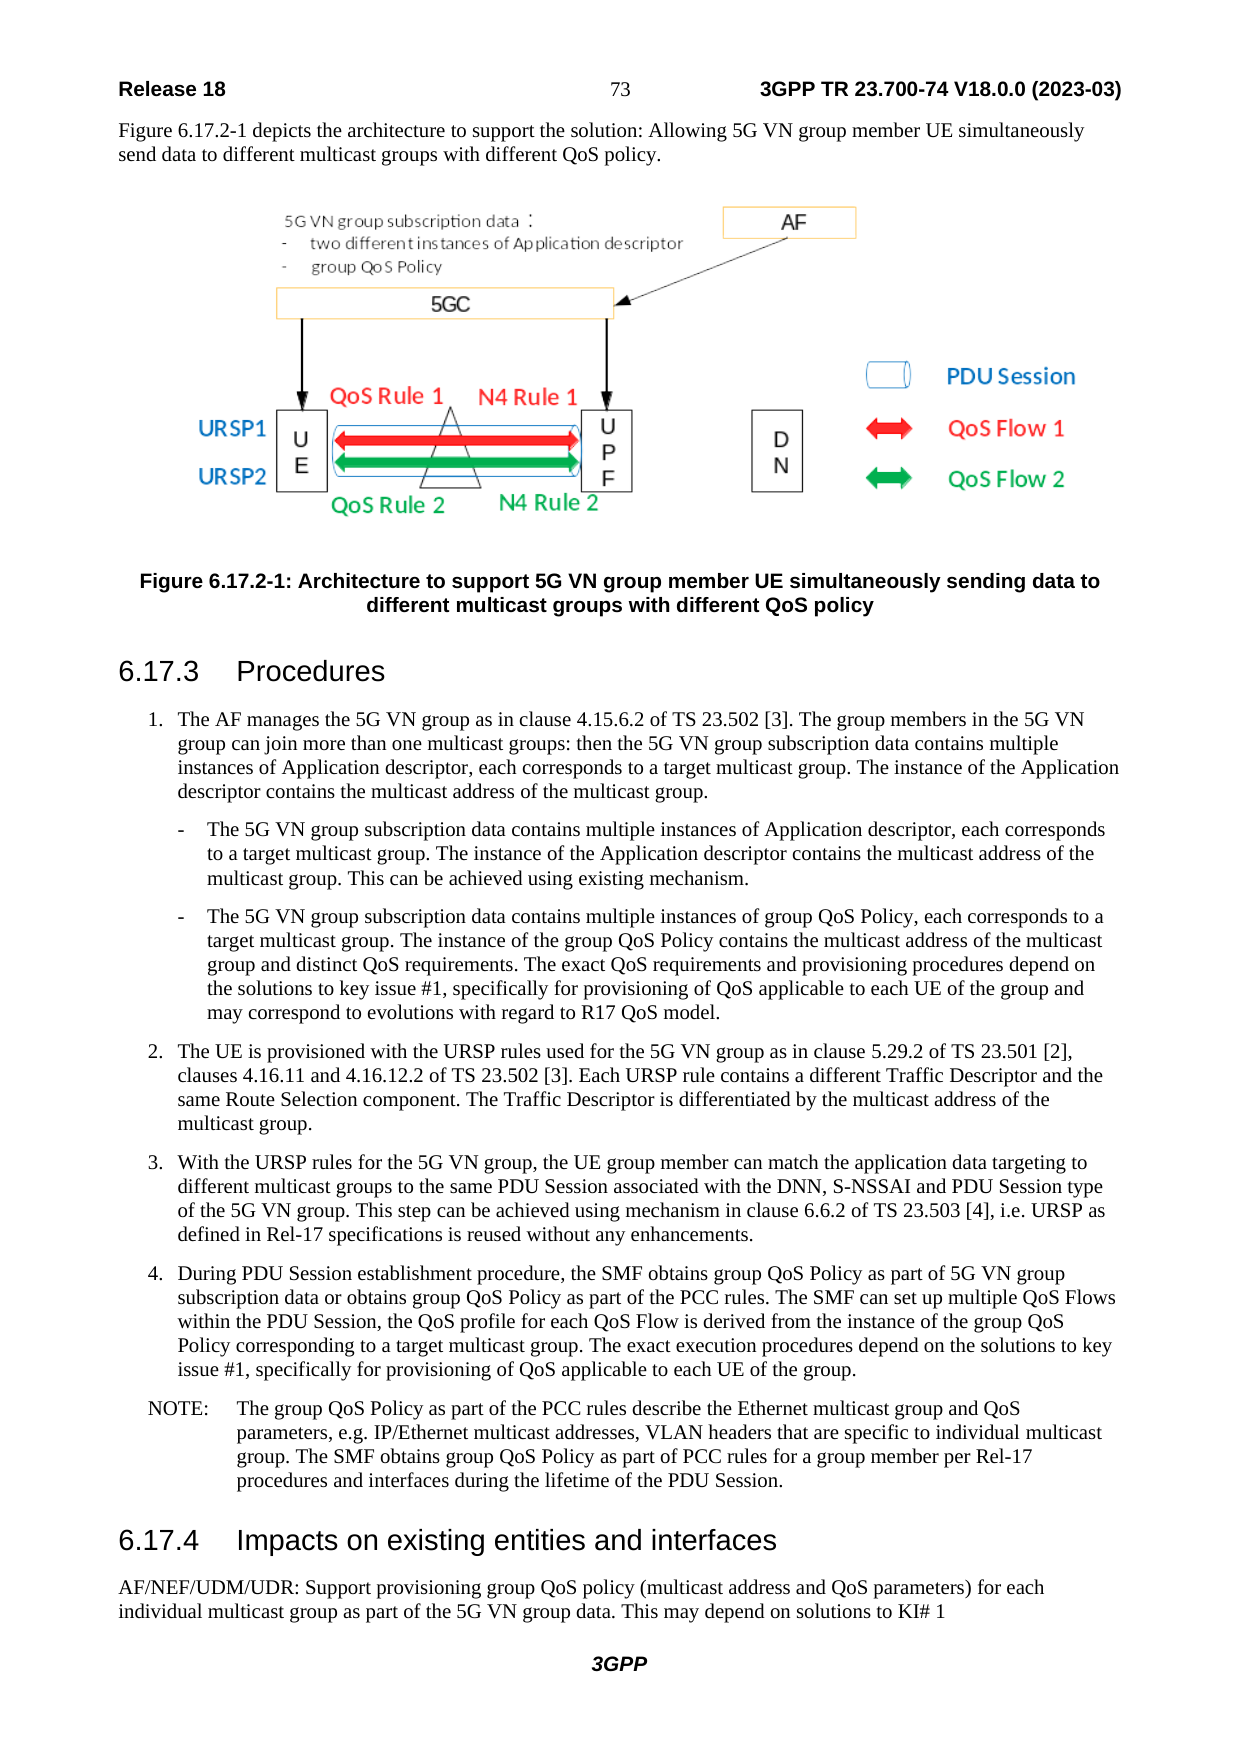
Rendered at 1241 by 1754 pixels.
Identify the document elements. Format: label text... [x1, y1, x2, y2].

text Figure 6.17.2-1 depicts the architecture to support the solution: Allowing 5G VN group member UE simultaneously send data to different multicast groups with different QoS policy. [118, 118, 1122, 166]
text Figure 6.17.2-1: Architecture to support 5G VN group member UE simultaneously sending data to different multicast groups with different QoS policy [118, 569, 1122, 617]
subtitle 6.17.4 Impacts on existing entities and interfaces [118, 1523, 1122, 1557]
text 3. With the URSP rules for the 5G VN group, the UE group member can match the application data targeting to different multicast groups to the same PDU Session associated with the DNN, S-NSSAI and PDU Session type of the 5G VN group. This step can be achieved using mechanism in clause 6.6.2 of TS 23.503 [4], i.e. URSP as defined in Rel-17 specifications is reused without any enhancements. [148, 1150, 1122, 1246]
text - The 5G VN group subscription data contains multiple instances of Application descriptor, each corresponds to a target multicast group. The instance of the Application descriptor contains the multicast address of the multicast group. This can be achieved using existing mechanism. [177, 817, 1122, 889]
text 4. During PDU Session establishment procedure, the SMF obtains group QoS Policy as part of 5G VN group subscription data or obtains group QoS Policy as part of the PCC rules. The SMF can set up multiple QoS Flows within the PDU Session, the QoS profile for each QoS Flow is derived from the instance of the group QoS Policy corresponding to a target multicast group. The exact execution procedures depend on the solutions to key issue #1, specifically for provisioning of QoS applicable to each UE of the group. [148, 1261, 1122, 1381]
text AF/NEF/UDM/UDR: Support provisioning group QoS policy (multicast address and QoS parameters) for each individual multicast group as part of the 5G VN group data. This may depend on solutions to KI# 1 [118, 1575, 1122, 1623]
subtitle 6.17.3 Procedures [118, 654, 1122, 688]
text 2. The UE is provisioned with the URSP rules used for the 5G VN group as in clause 5.29.2 of TS 23.501 [2], clauses 4.16.11 and 4.16.12.2 of TS 23.502 [3]. Each URSP rule contains a different Traffic Descriptor and the same Route Selection component. The Traffic Descriptor is differentiated by the multicast address of the multicast group. [148, 1039, 1122, 1135]
text - The 5G VN group subscription data contains multiple instances of group QoS Policy, each corresponds to a target multicast group. The instance of the group QoS Policy contains the multicast address of the multicast group and distinct QoS requirements. The exact QoS requirements and provisioning procedures depend on the solutions to key issue #1, specifically for provisioning of QoS applicable to each UE of the group and may correspond to evolutions with regard to R17 QoS model. [177, 904, 1122, 1024]
text NOTE: The group QoS Policy as part of the PCC rules describe the Ethernet multicast group and QoS parameters, e.g. IP/Ethernet multicast addresses, VLAN headers that are specific to individual multicast group. The SMF obtains group QoS Policy as part of PCC rules for a group member per Rel-17 procedures and interfaces during the lifetime of the PDU Session. [148, 1396, 1122, 1492]
text 1. The AF manages the 5G VN group as in clause 4.15.6.2 of TS 23.502 [3]. The group members in the 5G VN group can join more than one multicast groups: then the 5G VN group subscription data contains multiple instances of Application descriptor, each corresponds to a target multicast group. The instance of the Application descriptor contains the multicast address of the multicast group. [148, 706, 1122, 803]
